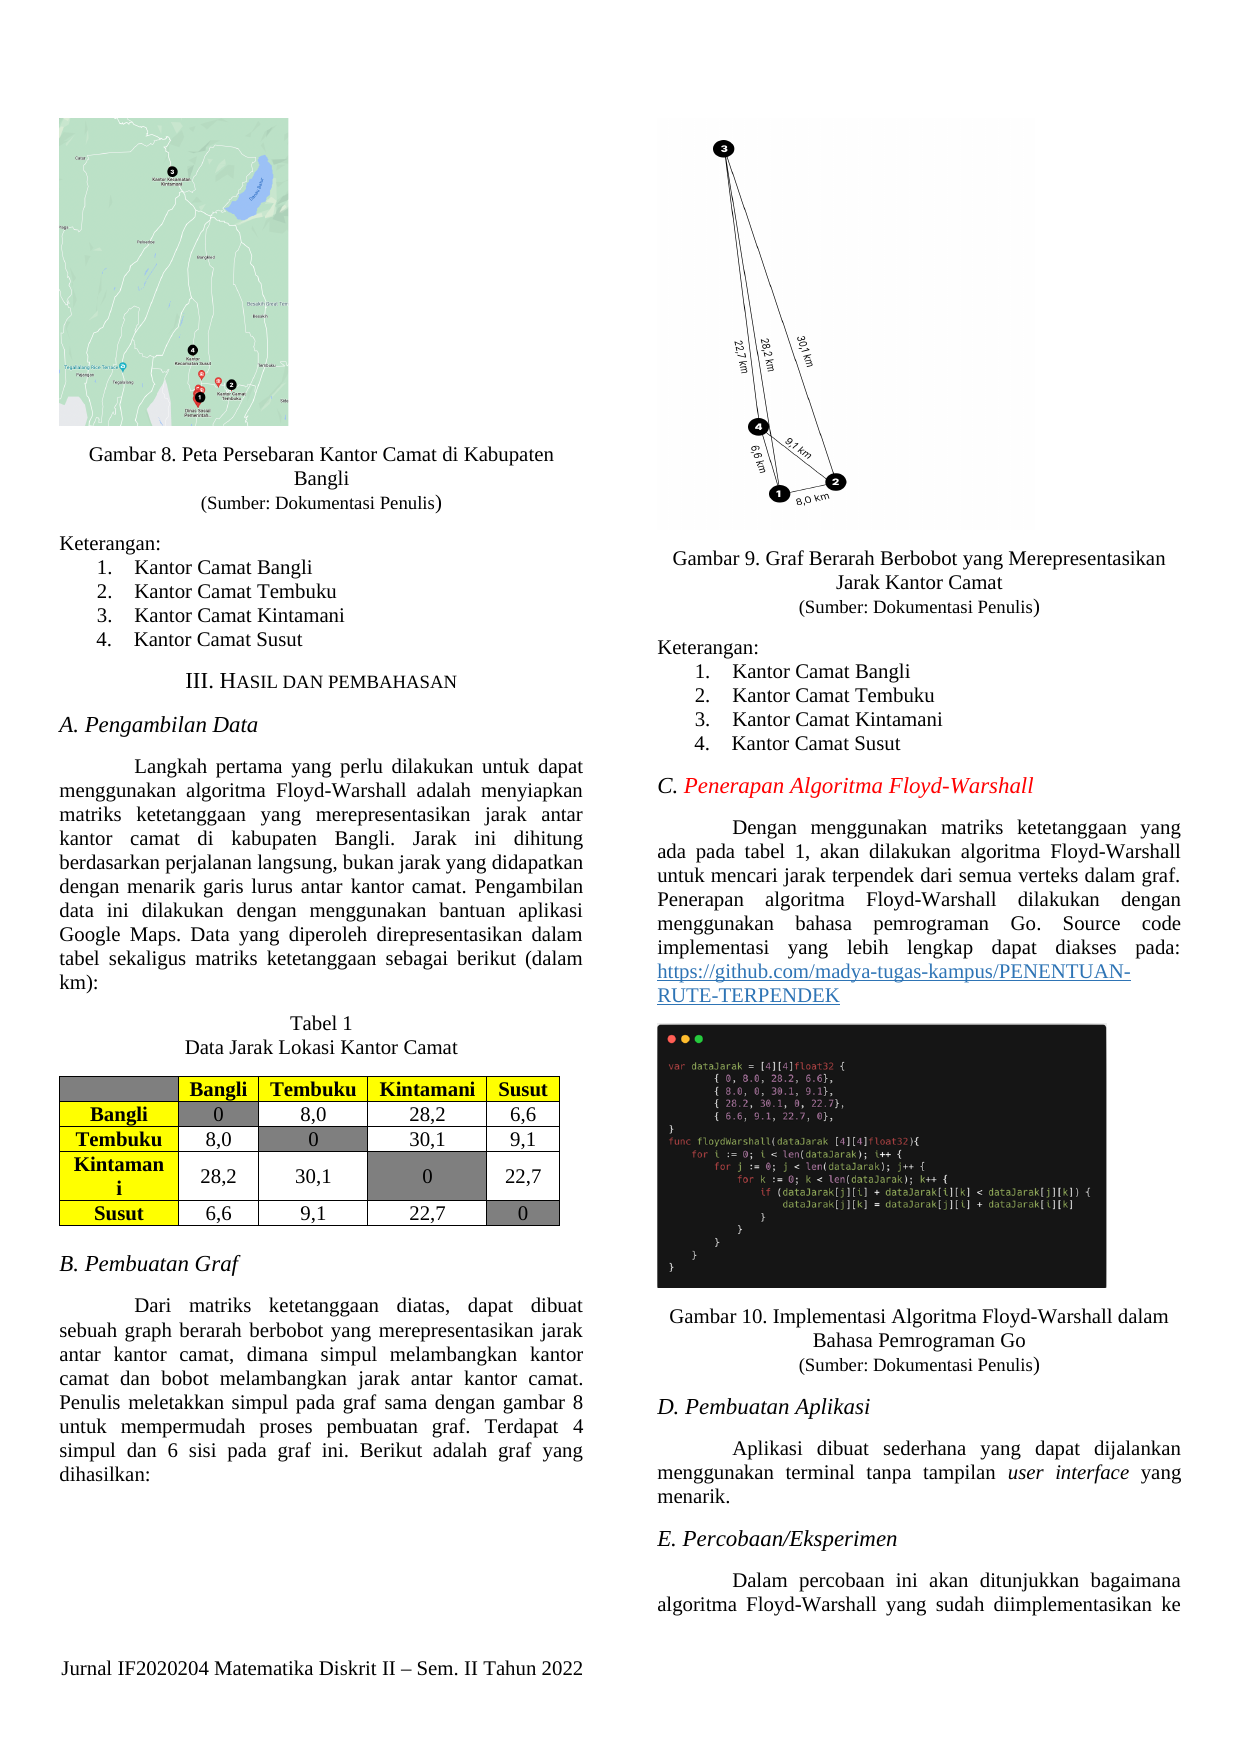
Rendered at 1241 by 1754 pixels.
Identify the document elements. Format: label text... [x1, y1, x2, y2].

table_cell 22,7 [487, 1152, 559, 1200]
table_cell 0 [259, 1127, 367, 1151]
list Kantor Camat Susut [96, 627, 583, 651]
text Aplikasi dibuat sederhana yang dapat dijalankan menggunakan terminal tanpa tampilan user interface yang menarik. [657, 1436, 1181, 1508]
text C. Penerapan Algoritma Floyd-Warshall [657, 772, 1181, 798]
text Langkah pertama yang perlu dilakukan untuk dapat menggunakan algoritma Floyd-Warshall adalah menyiapkan matriks ketetanggaan yang merepresentasikan jarak antar kantor camat di kabupaten Bangli. Jarak ini dihitung berdasarkan perjalanan langsung, bukan jarak yang didapatkan dengan menarik garis lurus antar kantor camat. Pengambilan data ini dilakukan dengan menggunakan bantuan aplikasi Google Maps. Data yang diperoleh direpresentasikan dalam tabel sekaligus matriks ketetanggaan sebagai berikut (dalam km): [59, 754, 583, 994]
text Keterangan: [59, 531, 583, 555]
table_cell 9,1 [487, 1127, 559, 1151]
table_cell 8,0 [259, 1102, 367, 1126]
table_cell 22,7 [368, 1201, 486, 1225]
list Kantor Camat Tembuku [694, 683, 1181, 707]
picture [657, 1023, 1107, 1288]
list Kantor Camat Kintamani [97, 603, 583, 627]
table_header Susut [487, 1077, 559, 1101]
table_header [60, 1077, 178, 1101]
table_cell 0 [487, 1201, 559, 1225]
table_cell 28,2 [179, 1152, 258, 1200]
text (Sumber: Dokumentasi Penulis) [657, 594, 1181, 618]
table_cell 0 [368, 1152, 486, 1200]
table_cell 9,1 [259, 1201, 367, 1225]
table_cell 30,1 [259, 1152, 367, 1200]
text A. Pengambilan Data [59, 711, 583, 737]
text Gambar 8. Peta Persebaran Kantor Camat di Kabupaten Bangli [59, 442, 583, 490]
table_cell 6,6 [487, 1102, 559, 1126]
list Kantor Camat Bangli [694, 659, 1181, 683]
text (Sumber: Dokumentasi Penulis) [657, 1352, 1181, 1376]
table_header Kintamani [368, 1077, 486, 1101]
list Kantor Camat Bangli [97, 555, 583, 579]
table_header Bangli [179, 1077, 258, 1101]
text Gambar 10. Implementasi Algoritma Floyd-Warshall dalam Bahasa Pemrograman Go [657, 1304, 1181, 1352]
list Kantor Camat Tembuku [97, 579, 583, 603]
table_cell Tembuku [60, 1127, 178, 1151]
table_cell 28,2 [368, 1102, 486, 1126]
text III. HASIL DAN PEMBAHASAN [59, 668, 583, 694]
text (Sumber: Dokumentasi Penulis) [59, 490, 583, 514]
text Tabel 1 [59, 1011, 583, 1035]
table_cell 30,1 [368, 1127, 486, 1151]
picture [59, 118, 289, 426]
text B. Pembuatan Graf [59, 1250, 583, 1277]
table_cell 6,6 [179, 1201, 258, 1225]
text Dengan menggunakan matriks ketetanggaan yang ada pada tabel 1, akan dilakukan algoritma Floyd-Warshall untuk mencari jarak terpendek dari semua verteks dalam graf. Penerapan algoritma Floyd-Warshall dilakukan dengan menggunakan bahasa pemrograman Go. Source code implementasi yang lebih lengkap dapat diakses pada: https://github.com/madya-tugas-kampus/PENENTUAN-RUTE-TERPENDEK [657, 815, 1181, 1007]
text D. Pembuatan Aplikasi [657, 1393, 1181, 1419]
table_cell 8,0 [179, 1127, 258, 1151]
picture [657, 118, 1036, 530]
table_cell Kintamani [60, 1152, 178, 1200]
list Kantor Camat Kintamani [694, 707, 1181, 731]
table_cell 0 [179, 1102, 258, 1126]
text E. Percobaan/Eksperimen [657, 1525, 1181, 1551]
table_cell Susut [60, 1201, 178, 1225]
text Dari matriks ketetanggaan diatas, dapat dibuat sebuah graph berarah berbobot yang merepresentasikan jarak antar kantor camat, dimana simpul melambangkan kantor camat dan bobot melambangkan jarak antar kantor camat. Penulis meletakkan simpul pada graf sama dengan gambar 8 untuk mempermudah proses pembuatan graf. Terdapat 4 simpul dan 6 sisi pada graf ini. Berikut adalah graf yang dihasilkan: [59, 1293, 583, 1486]
text Data Jarak Lokasi Kantor Camat [59, 1035, 583, 1059]
table_cell Bangli [60, 1102, 178, 1126]
table_header Tembuku [259, 1077, 367, 1101]
list Kantor Camat Susut [694, 731, 1181, 755]
text Gambar 9. Graf Berarah Berbobot yang Merepresentasikan Jarak Kantor Camat [657, 546, 1181, 594]
text Keterangan: [657, 635, 1181, 659]
